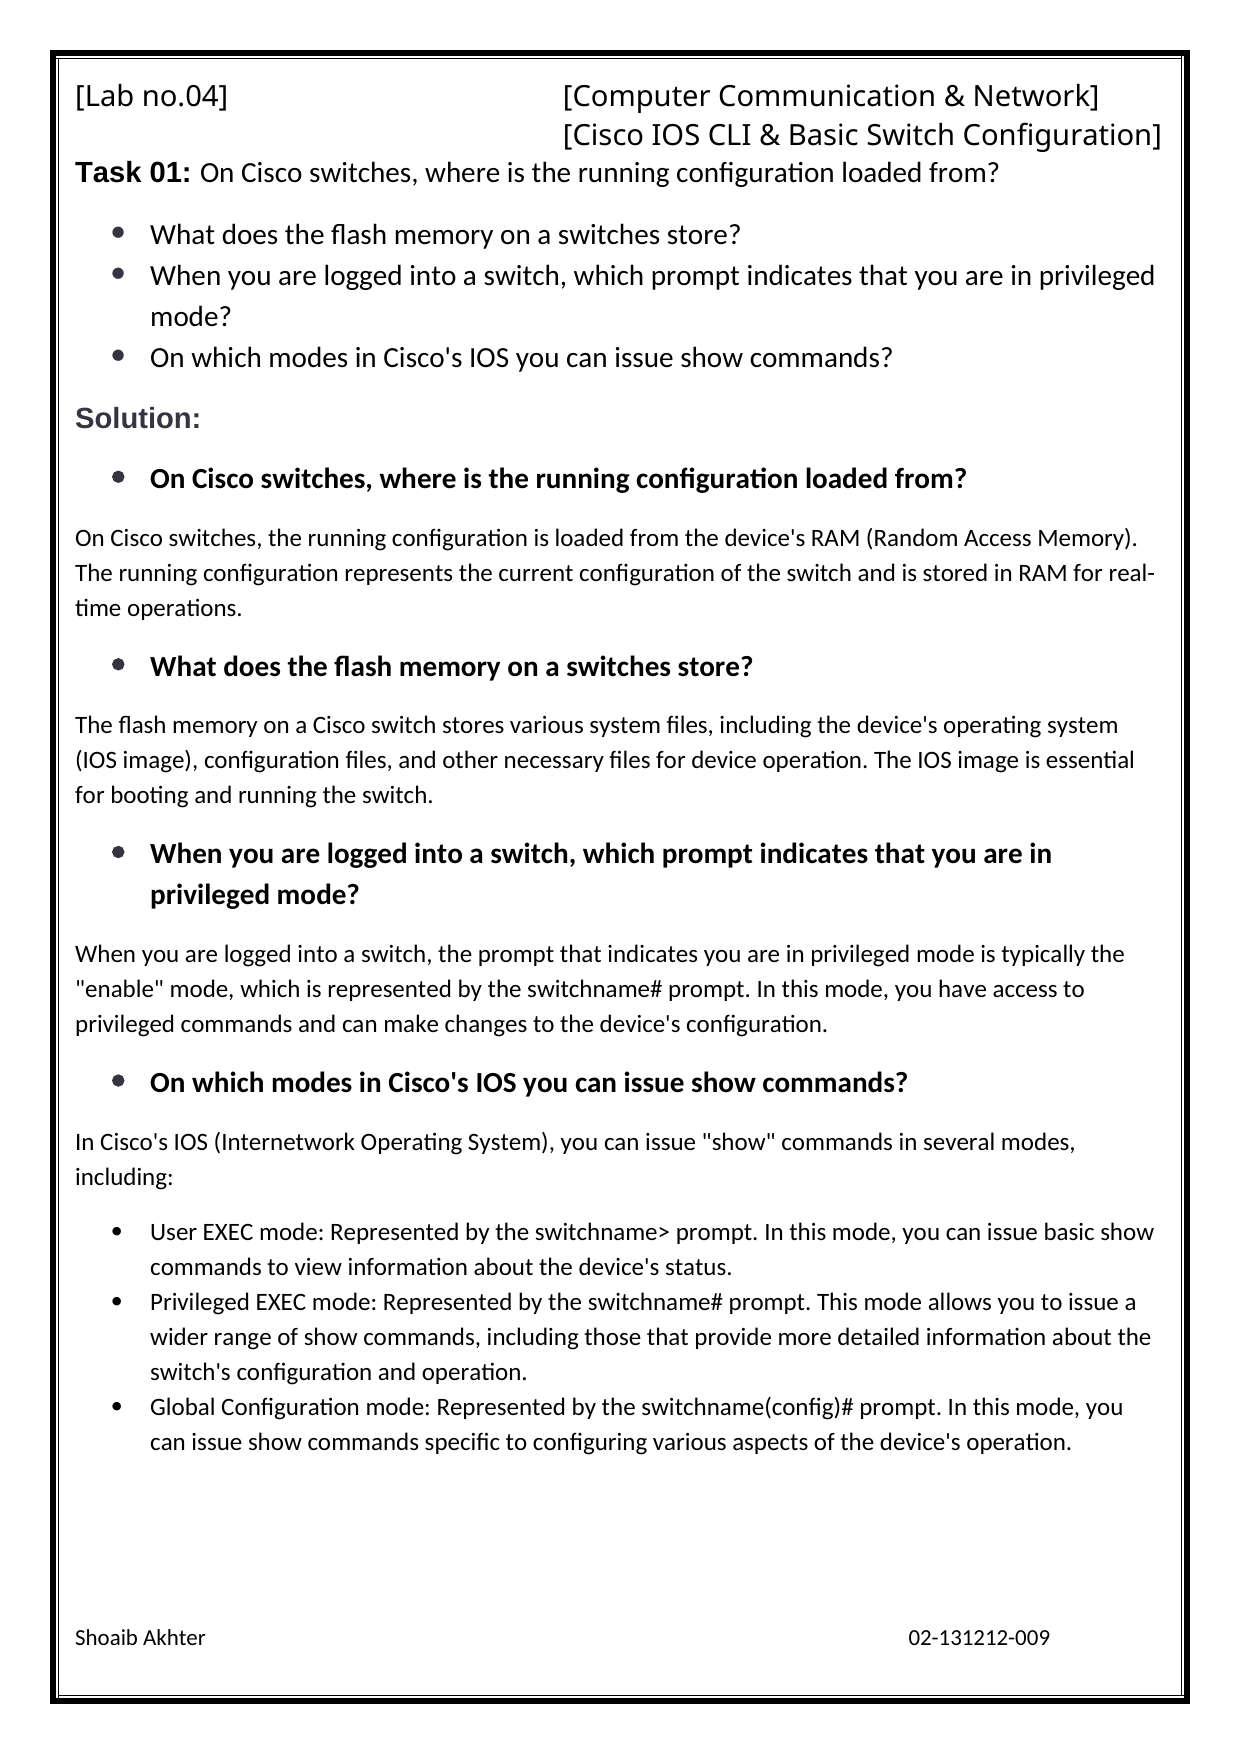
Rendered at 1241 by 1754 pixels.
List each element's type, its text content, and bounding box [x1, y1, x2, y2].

list When you are logged into a switch, which prompt indicates that you are in privileged mode? [112, 257, 1165, 334]
text On Cisco switches, the running configuration is loaded from the device's RAM (Random Access Memory). The running configuration represents the current configuration of the switch and is stored in RAM for real-time operations. [75, 522, 1165, 622]
list User EXEC mode: Represented by the switchname> prompt. In this mode, you can issue basic show commands to view information about the device's status. [112, 1216, 1165, 1282]
text In Cisco's IOS (Internetwork Operating System), you can issue "show" commands in several modes, including: [75, 1126, 1165, 1191]
list On which modes in Cisco's IOS you can issue show commands? [112, 339, 1165, 374]
list What does the flash memory on a switches store? [112, 216, 1165, 252]
text Solution: [75, 401, 1165, 434]
text The flash memory on a Cisco switch stores various system files, including the device's operating system (IOS image), configuration files, and other necessary files for device operation. The IOS image is essential for booting and running the switch. [75, 709, 1165, 810]
text When you are logged into a switch, the prompt that indicates you are in privileged mode is typically the "enable" mode, which is represented by the switchname# prompt. In this mode, you have access to privileged commands and can make changes to the device's configuration. [75, 938, 1165, 1038]
list On Cisco switches, where is the running configuration loaded from? [112, 460, 1165, 496]
list When you are logged into a switch, which prompt indicates that you are in privileged mode? [112, 835, 1165, 912]
text Task 01: On Cisco switches, where is the running configuration loaded from? [75, 154, 1165, 190]
list Privileged EXEC mode: Represented by the switchname# prompt. This mode allows you to issue a wider range of show commands, including those that provide more detailed information about the switch's configuration and operation. [112, 1286, 1165, 1387]
list Global Configuration mode: Represented by the switchname(config)# prompt. In this mode, you can issue show commands specific to configuring various aspects of the device's operation. [112, 1391, 1165, 1457]
list On which modes in Cisco's IOS you can issue show commands? [112, 1064, 1165, 1099]
list What does the flash memory on a switches store? [112, 648, 1165, 683]
